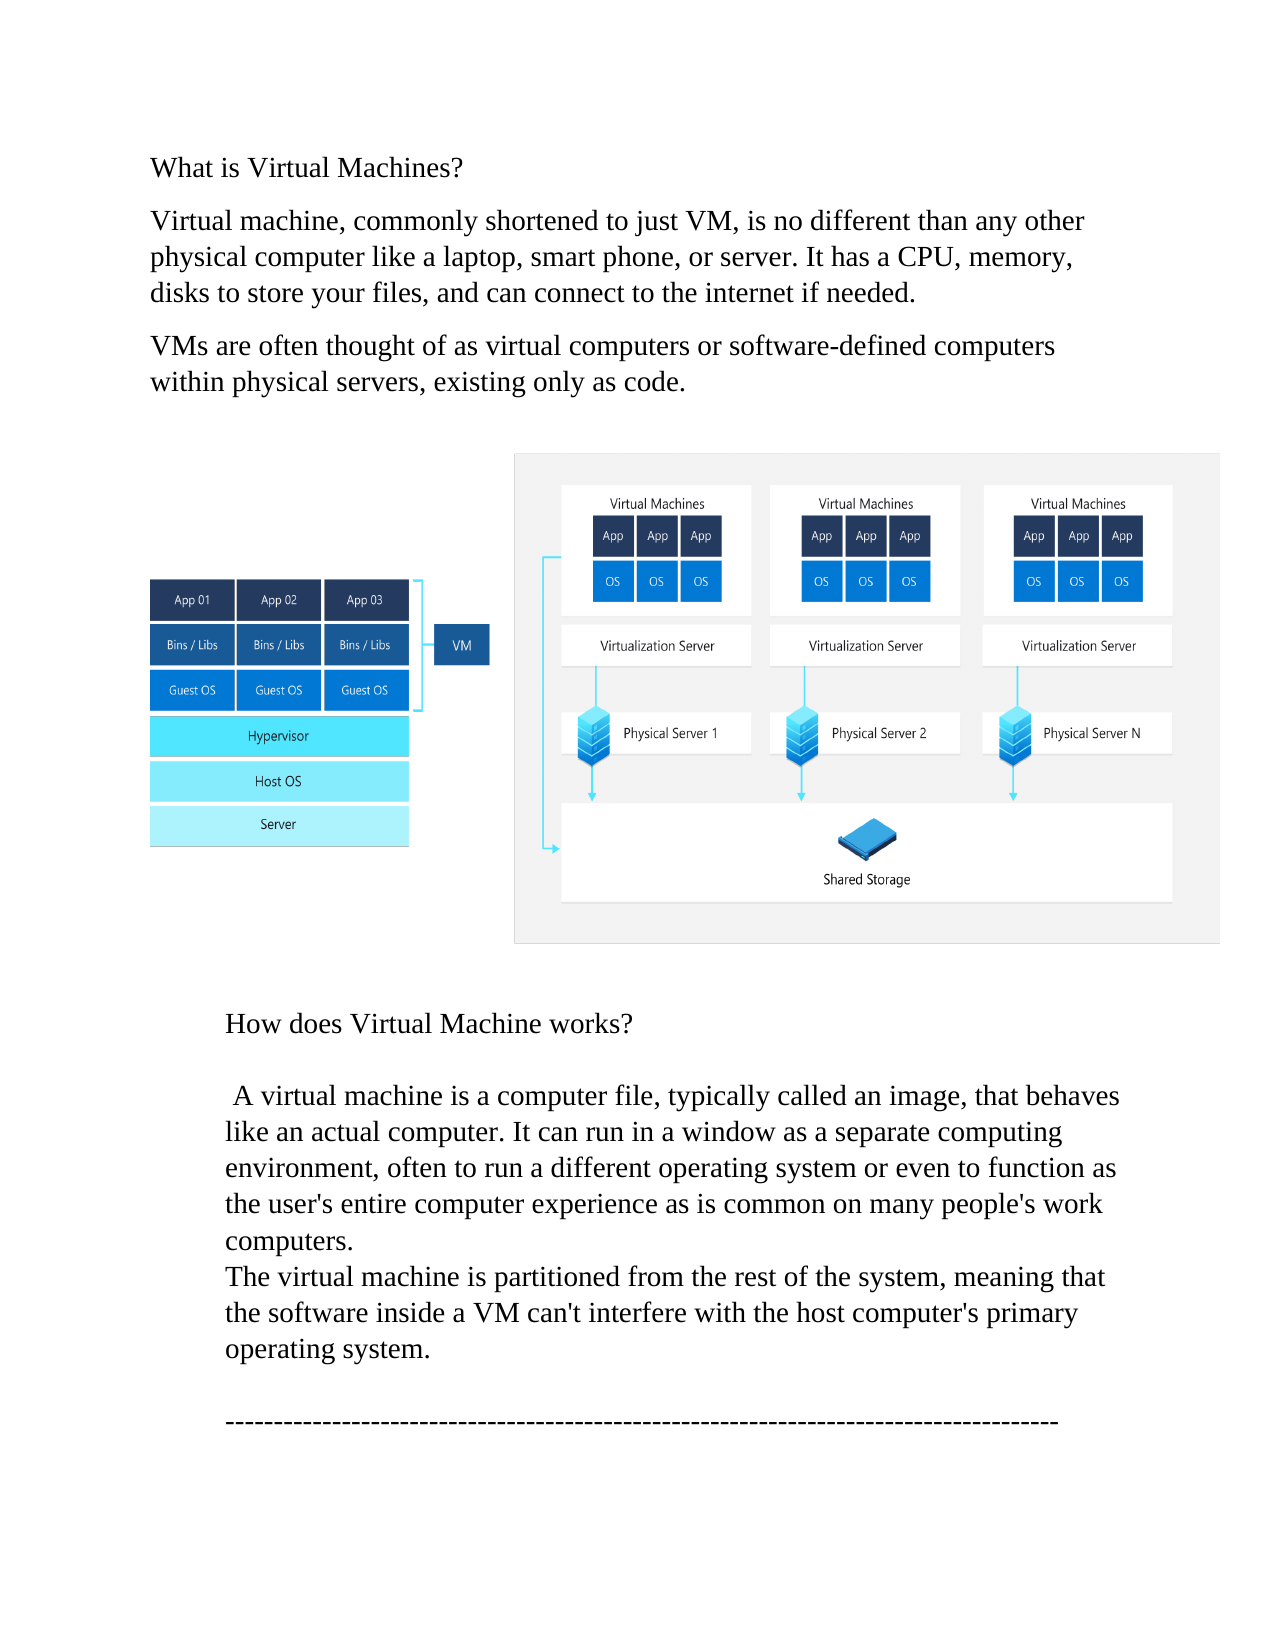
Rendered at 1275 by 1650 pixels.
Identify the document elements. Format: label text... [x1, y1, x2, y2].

text What is Virtual Machines? [150, 150, 1125, 183]
list How does Virtual Machine works? [225, 1006, 1125, 1039]
text VMs are often thought of as virtual computers or software-defined computers within physical servers, existing only as code. [150, 328, 1125, 398]
list A virtual machine is a computer file, typically called an image, that behaves like an actual computer. It can run in a window as a separate computing environment, often to run a different operating system or even to function as the user's entire computer experience as is common on many people's work computers. [225, 1078, 1125, 1256]
picture [150, 447, 1220, 951]
text Virtual machine, commonly shortened to just VM, is no different than any other physical computer like a laptop, smart phone, or server. It has a CPU, memory, disks to store your files, and can connect to the internet if needed. [150, 203, 1125, 309]
list -------------------------------------------------------------------------------------- [225, 1403, 1125, 1437]
list The virtual machine is partitioned from the rest of the system, meaning that the software inside a VM can't interfere with the host computer's primary operating system. [225, 1259, 1125, 1365]
